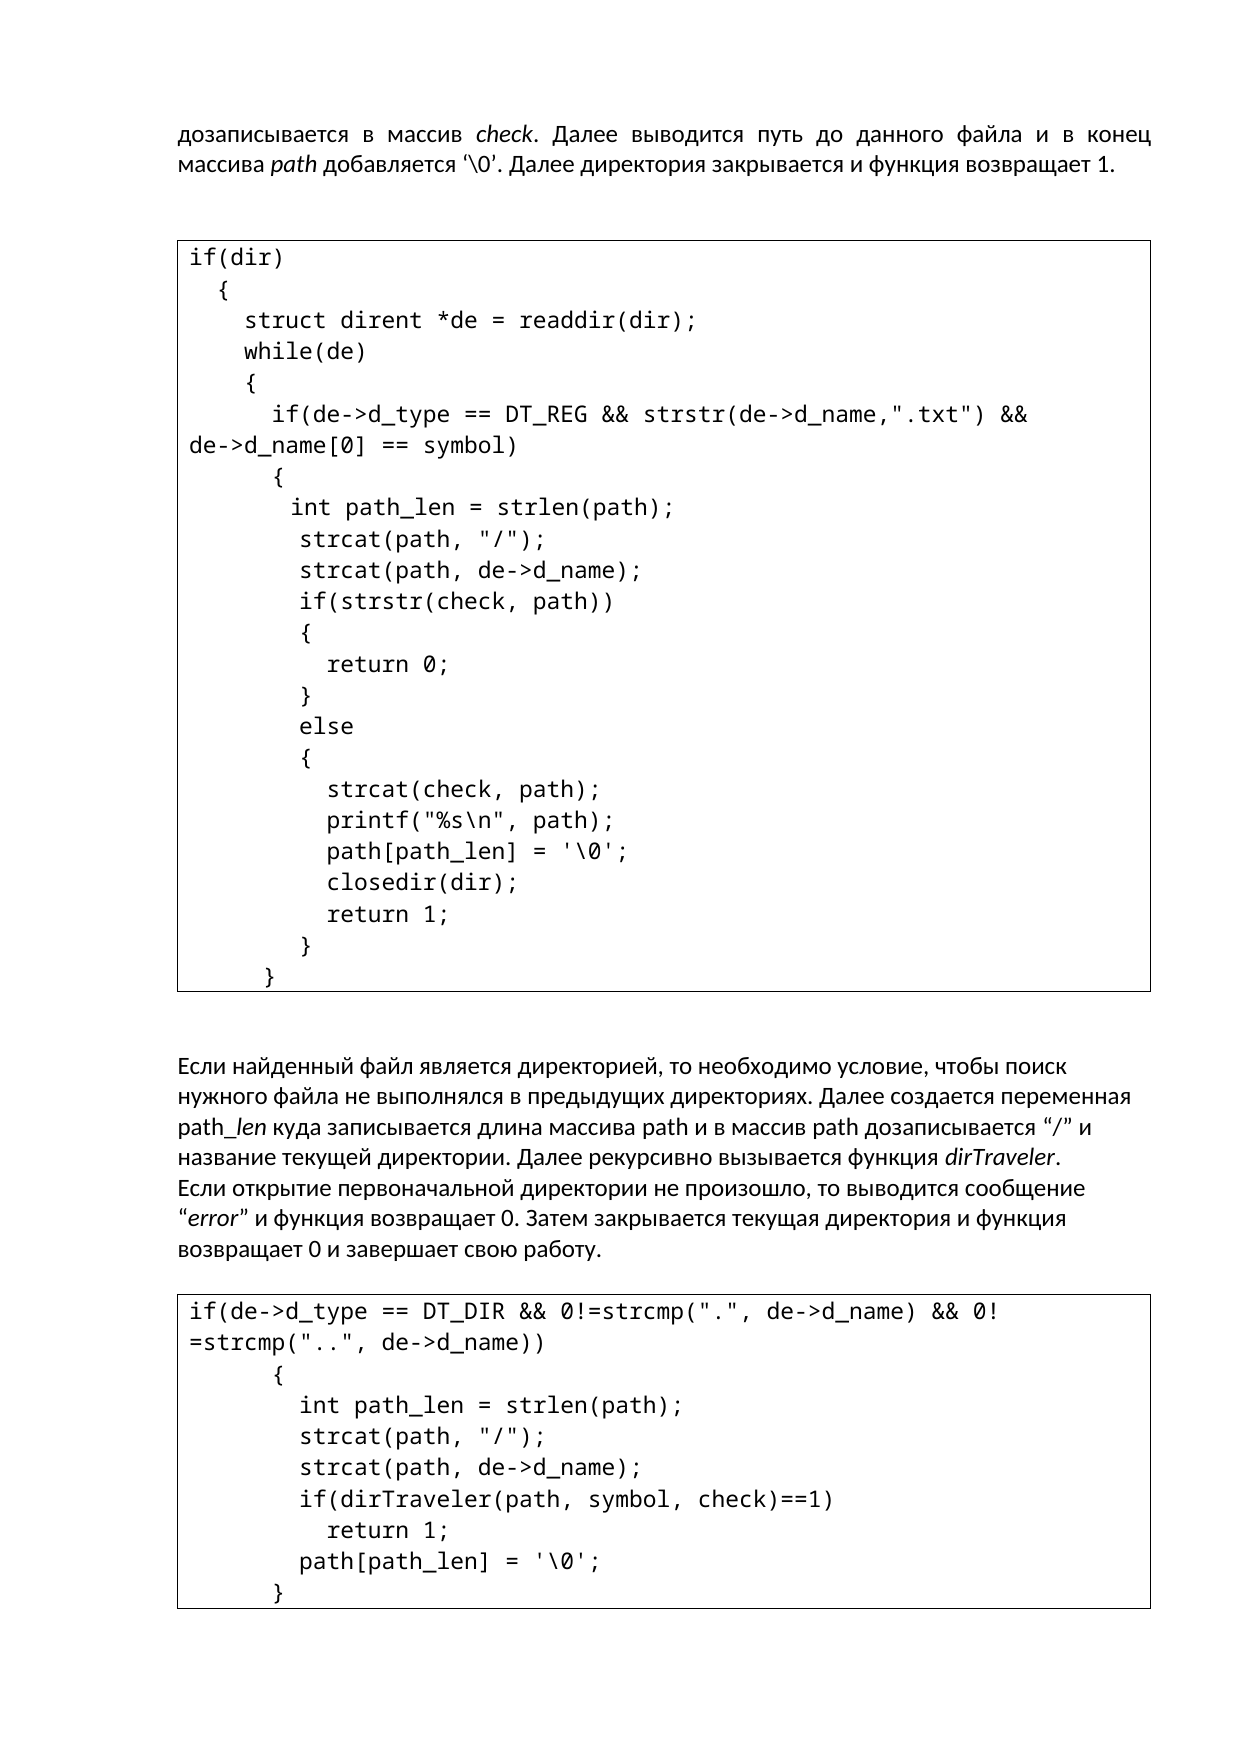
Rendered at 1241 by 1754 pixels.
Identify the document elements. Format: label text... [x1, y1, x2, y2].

table_header if(dir) { struct dirent *de = readdir(dir); while(de) { if(de->d_type == DT_REG && strstr(de->d_name,".txt") && de->d_name[0] == symbol) { int path_len = strlen(path); strcat(path, "/"); strcat(path, de->d_name); if(strstr(check, path)) { return 0; } else { strcat(check, path); printf("%s\n", path); path[path_len] = '\0'; closedir(dir); return 1; } } [178, 241, 1150, 991]
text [177, 118, 1152, 179]
text Если найденный файл является директорией, то необходимо условие, чтобы поиск нужного файла не выполнялся в предыдущих директориях. Далее создается переменная path_len куда записывается длина массива path и в массив path дозаписывается “/” и название текущей директории. Далее рекурсивно вызывается функция dirTraveler. [177, 1050, 1152, 1172]
text Если открытие первоначальной директории не произошло, то выводится сообщение “error” и функция возвращает 0. Затем закрывается текущая директория и функция возвращает 0 и завершает свою работу. [177, 1172, 1152, 1263]
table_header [178, 1295, 1150, 1607]
